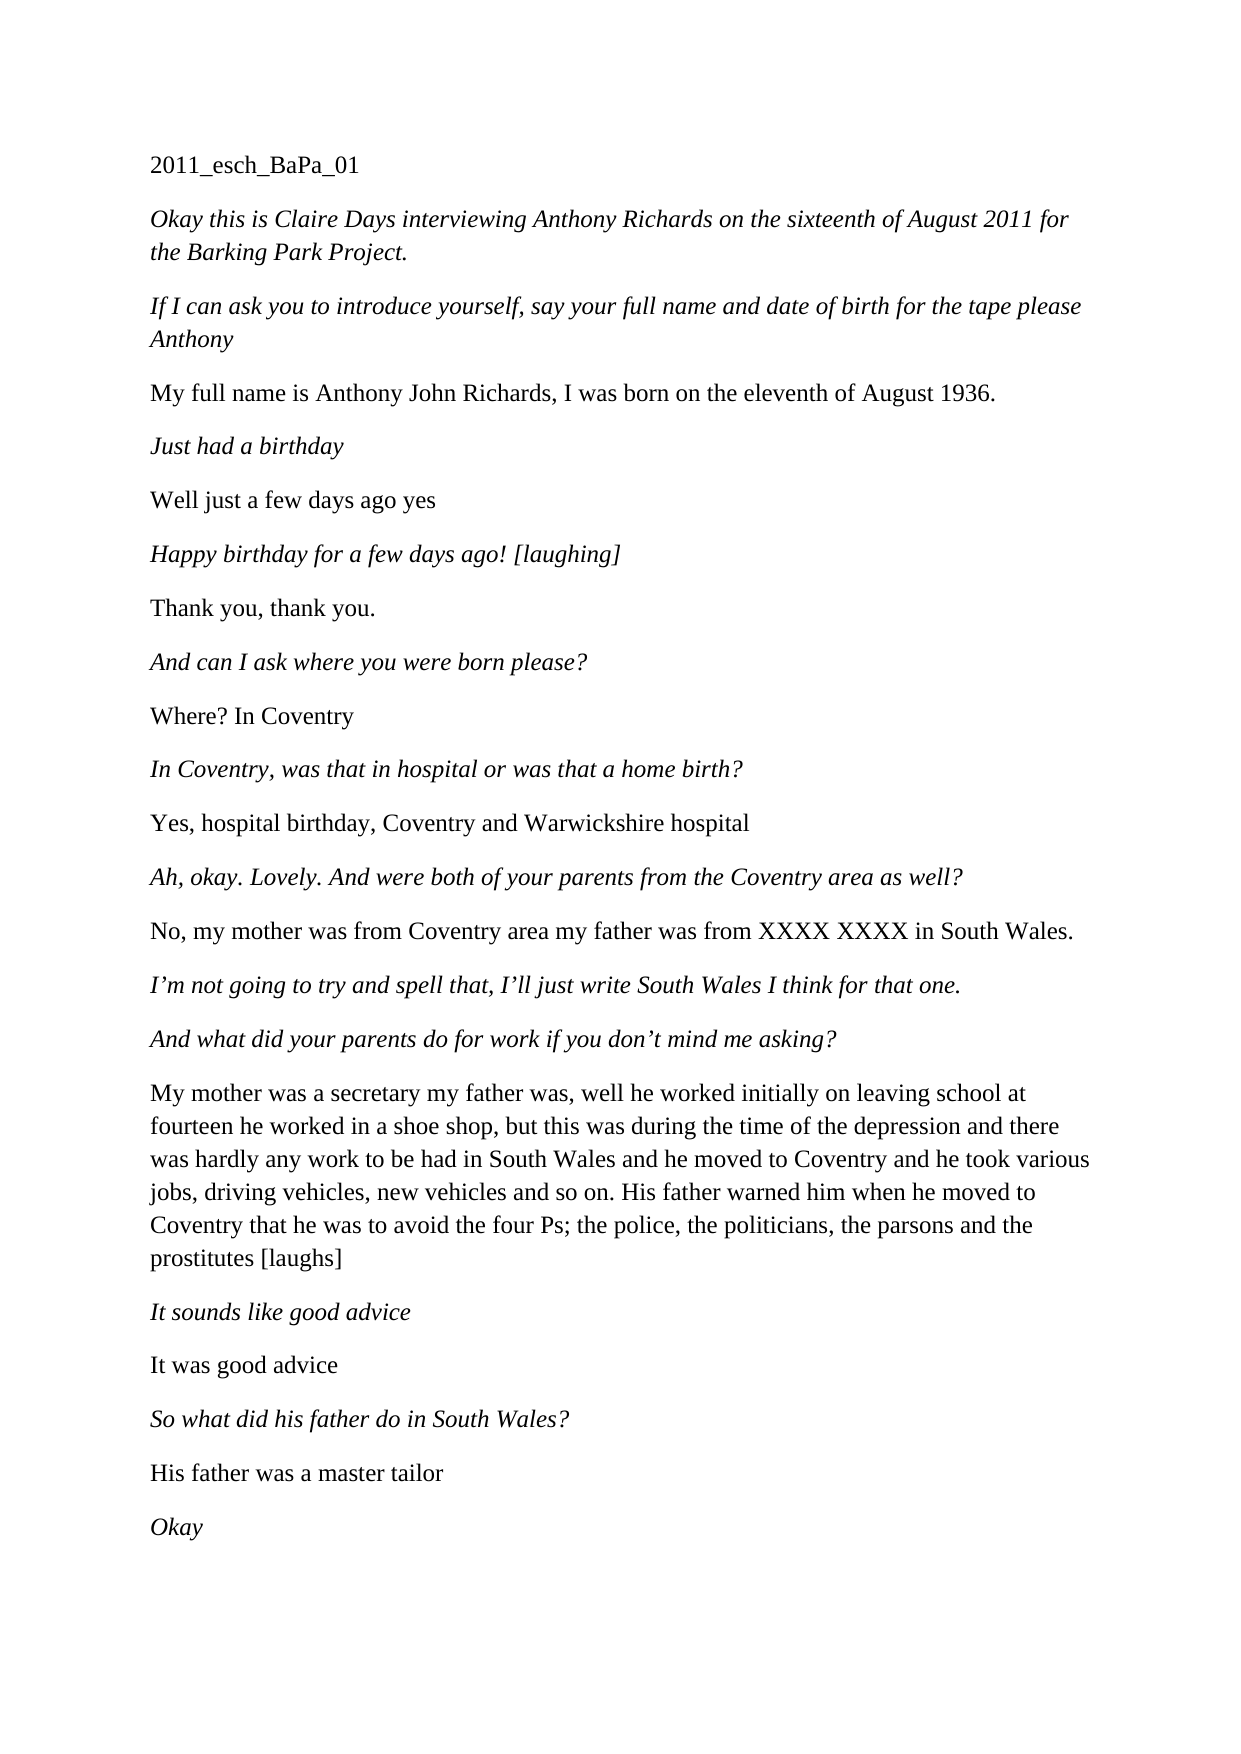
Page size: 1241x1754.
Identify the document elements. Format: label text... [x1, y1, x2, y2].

text So what did his father do in South Wales? [150, 1404, 1090, 1433]
text And what did your parents do for work if you don’t mind me asking? [150, 1024, 1090, 1053]
text Where? In Coventry [150, 701, 1090, 729]
text Yes, hospital birthday, Coventry and Warwickshire hospital [150, 808, 1090, 837]
text And can I ask where you were born please? [150, 647, 1090, 676]
text I’m not going to try and spell that, I’ll just write South Wales I think for that one. [150, 970, 1090, 999]
text Thank you, thank you. [150, 593, 1090, 622]
text In Coventry, was that in hospital or was that a home birth? [150, 754, 1090, 783]
text Happy birthday for a few days ago! [laughing] [150, 539, 1090, 568]
text 2011_esch_BaPa_01 [150, 150, 1090, 179]
text Well just a few days ago yes [150, 485, 1090, 514]
text No, my mother was from Coventry area my father was from XXXX XXXX in South Wales. [150, 916, 1090, 945]
text Ah, okay. Lovely. And were both of your parents from the Coventry area as well? [150, 862, 1090, 891]
text My mother was a secretary my father was, well he worked initially on leaving school at fourteen he worked in a shoe shop, but this was during the time of the depression and there was hardly any work to be had in South Wales and he moved to Coventry and he took various jobs, driving vehicles, new vehicles and so on. His father warned him when he moved to Coventry that he was to avoid the four Ps; the police, the politicians, the parsons and the prostitutes [laughs] [150, 1078, 1090, 1272]
text It sounds like good advice [150, 1297, 1090, 1325]
text Okay this is Claire Days interviewing Anthony Richards on the sixteenth of August 2011 for the Barking Park Project. [150, 204, 1090, 266]
text It was good advice [150, 1351, 1090, 1379]
text His father was a master tailor [150, 1458, 1090, 1487]
text If I can ask you to introduce yourself, say your full name and date of birth for the tape please Anthony [150, 291, 1090, 352]
text Okay [150, 1512, 1090, 1541]
text My full name is Anthony John Richards, I was born on the eleventh of August 1936. [150, 378, 1090, 406]
text Just had a birthday [150, 431, 1090, 460]
